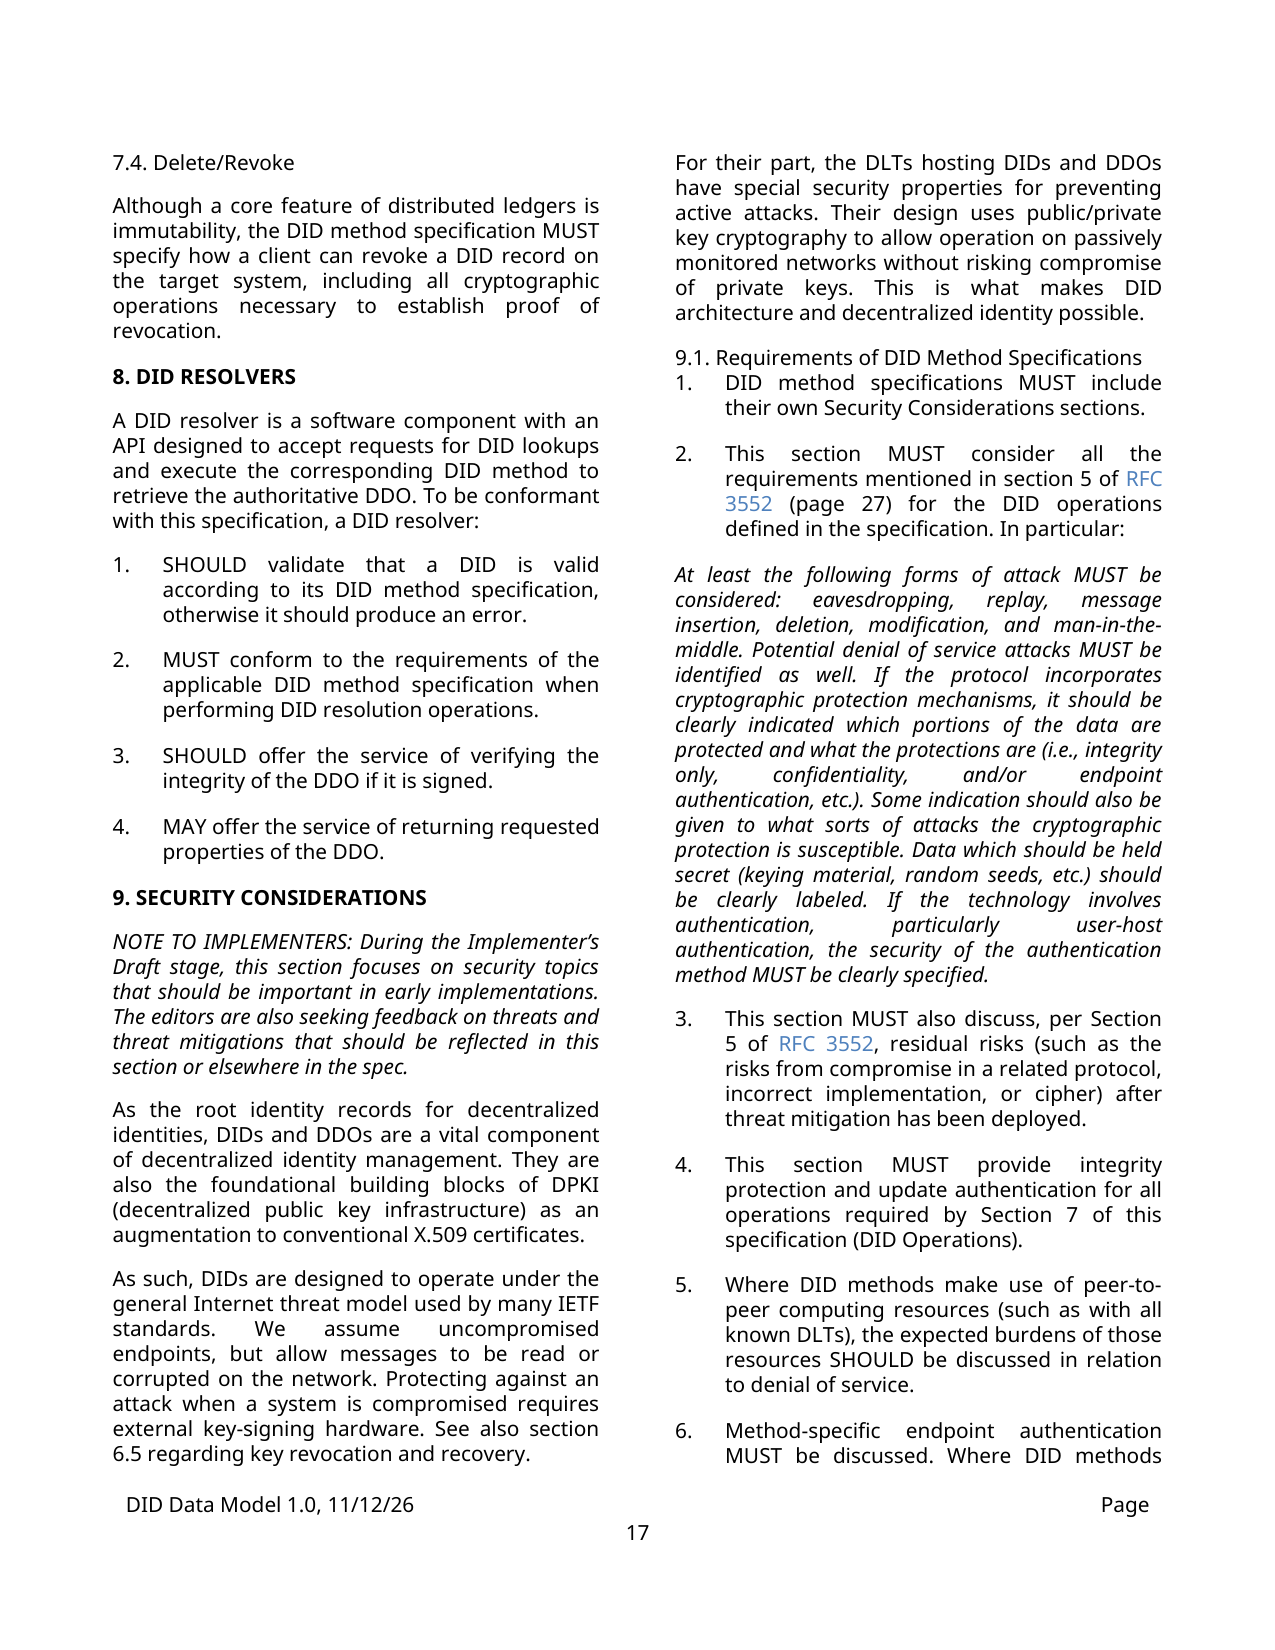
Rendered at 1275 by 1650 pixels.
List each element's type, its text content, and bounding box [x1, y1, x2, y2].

list MUST conform to the requirements of the applicable DID method specification when performing DID resolution operations. [112, 648, 600, 723]
text As the root identity records for decentralized identities, DIDs and DDOs are a vital component of decentralized identity management. They are also the foundational building blocks of DPKI (decentralized public key infrastructure) as an augmentation to conventional X.509 certificates. [112, 1098, 600, 1248]
text Although a core feature of distributed ledgers is immutability, the DID method specification MUST specify how a client can revoke a DID record on the target system, including all cryptographic operations necessary to establish proof of revocation. [112, 194, 600, 344]
list MAY offer the service of returning requested properties of the DDO. [112, 814, 600, 864]
subtitle 7.4. Delete/Revoke [112, 150, 600, 175]
subtitle 9. Security Considerations [112, 885, 600, 910]
subtitle 8. DID Resolvers [112, 364, 600, 389]
list This section MUST provide integrity protection and update authentication for all operations required by Section 7 of this specification (DID Operations). [675, 1152, 1162, 1252]
list This section MUST consider all the requirements mentioned in section 5 of RFC 3552 (page 27) for the DID operations defined in the specification. In particular: [675, 442, 1162, 542]
text At least the following forms of attack MUST be considered: eavesdropping, replay, message insertion, deletion, modification, and man-in-the-middle. Potential denial of service attacks MUST be identified as well. If the protocol incorporates cryptographic protection mechanisms, it should be clearly indicated which portions of the data are protected and what the protections are (i.e., integrity only, confidentiality, and/or endpoint authentication, etc.). Some indication should also be given to what sorts of attacks the cryptographic protection is susceptible. Data which should be held secret (keying material, random seeds, etc.) should be clearly labeled. If the technology involves authentication, particularly user-host authentication, the security of the authentication method MUST be clearly specified. [675, 562, 1162, 987]
text A DID resolver is a software component with an API designed to accept requests for DID lookups and execute the corresponding DID method to retrieve the authoritative DDO. To be conformant with this specification, a DID resolver: [112, 408, 600, 533]
text As such, DIDs are designed to operate under the general Internet threat model used by many IETF standards. We assume uncompromised endpoints, but allow messages to be read or corrupted on the network. Protecting against an attack when a system is compromised requires external key-signing hardware. See also section 6.5 regarding key revocation and recovery. [112, 1267, 600, 1467]
list Where DID methods make use of peer-to-peer computing resources (such as with all known DLTs), the expected burdens of those resources SHOULD be discussed in relation to denial of service. [675, 1273, 1162, 1398]
subtitle 9.1. Requirements of DID Method Specifications [675, 346, 1162, 371]
text NOTE TO IMPLEMENTERS: During the Implementer’s Draft stage, this section focuses on security topics that should be important in early implementations. The editors are also seeking feedback on threats and threat mitigations that should be reflected in this section or elsewhere in the spec. [112, 929, 600, 1079]
list DID method specifications MUST include their own Security Considerations sections. [675, 371, 1162, 421]
text For their part, the DLTs hosting DIDs and DDOs have special security properties for preventing active attacks. Their design uses public/private key cryptography to allow operation on passively monitored networks without risking compromise of private keys. This is what makes DID architecture and decentralized identity possible. [675, 150, 1162, 325]
list SHOULD validate that a DID is valid according to its DID method specification, otherwise it should produce an error. [112, 552, 600, 627]
list This section MUST also discuss, per Section 5 of RFC 3552, residual risks (such as the risks from compromise in a related protocol, incorrect implementation, or cipher) after threat mitigation has been deployed. [675, 1006, 1162, 1131]
list SHOULD offer the service of verifying the integrity of the DDO if it is signed. [112, 744, 600, 794]
